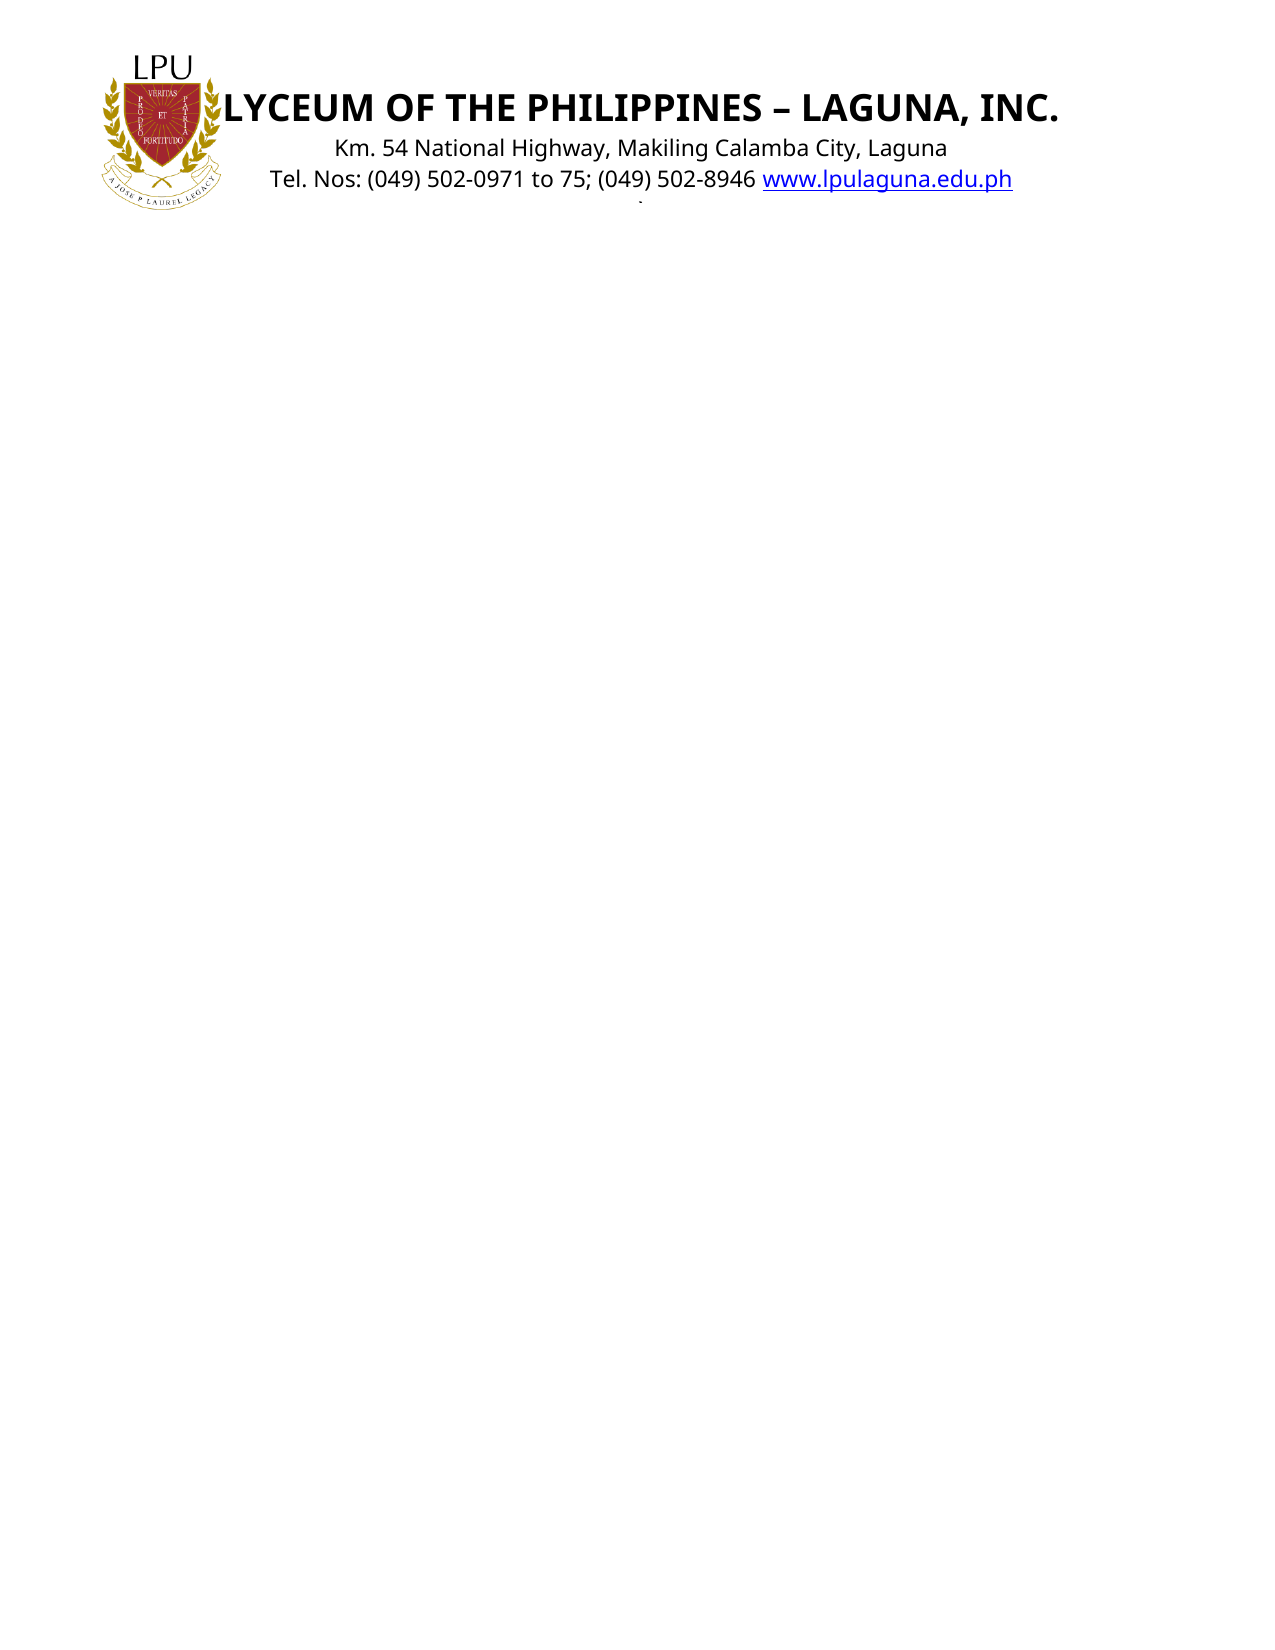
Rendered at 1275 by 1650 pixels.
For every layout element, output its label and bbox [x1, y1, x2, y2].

picture [86, 49, 237, 244]
